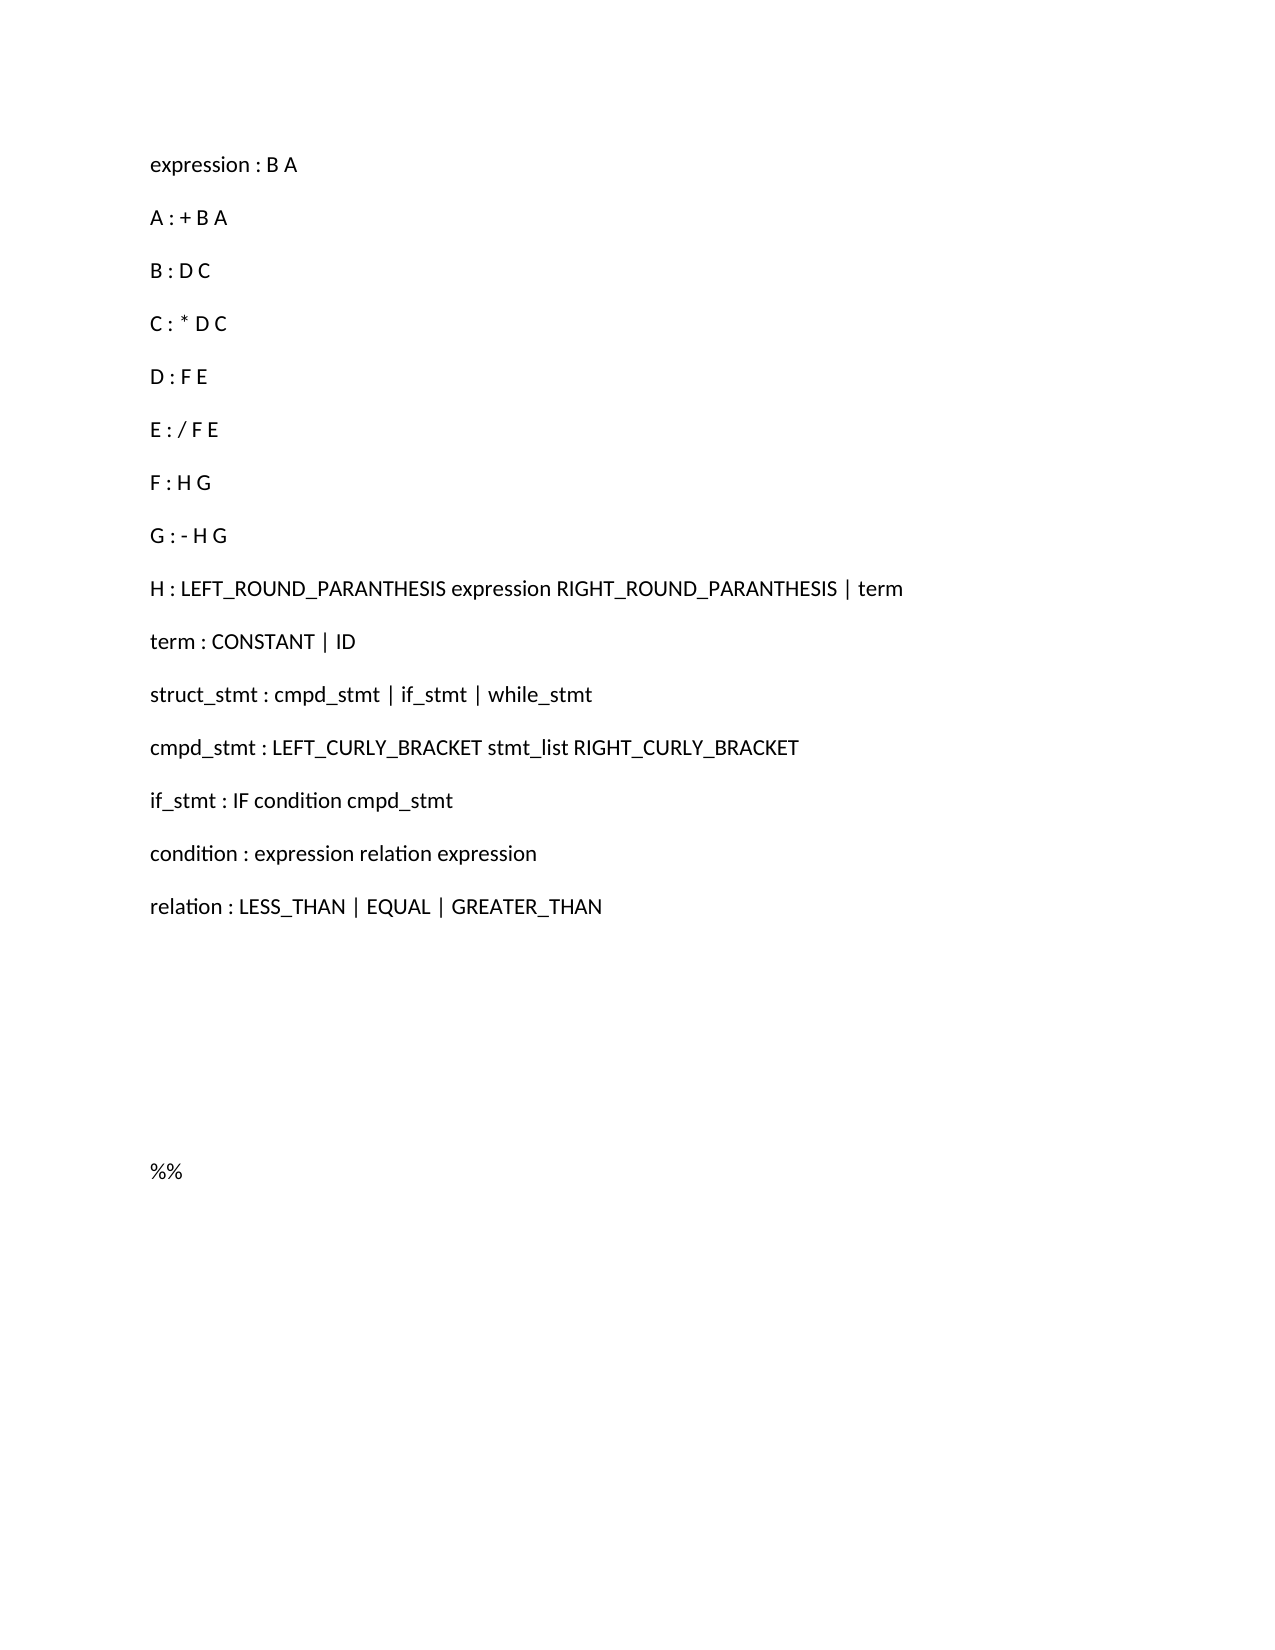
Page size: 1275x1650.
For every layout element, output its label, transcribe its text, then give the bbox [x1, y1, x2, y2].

text B : D C [150, 256, 1125, 284]
text cmpd_stmt : LEFT_CURLY_BRACKET stmt_list RIGHT_CURLY_BRACKET [150, 733, 1125, 761]
text %% [150, 1157, 1125, 1185]
text expression : B A [150, 150, 1125, 178]
text C : * D C [150, 309, 1125, 337]
text if_stmt : IF condition cmpd_stmt [150, 786, 1125, 814]
text struct_stmt : cmpd_stmt | if_stmt | while_stmt [150, 680, 1125, 708]
text A : + B A [150, 203, 1125, 231]
text relation : LESS_THAN | EQUAL | GREATER_THAN [150, 892, 1125, 920]
text D : F E [150, 362, 1125, 390]
text term : CONSTANT | ID [150, 627, 1125, 655]
text G : - H G [150, 521, 1125, 549]
text H : LEFT_ROUND_PARANTHESIS expression RIGHT_ROUND_PARANTHESIS | term [150, 574, 1125, 602]
text F : H G [150, 468, 1125, 496]
text condition : expression relation expression [150, 839, 1125, 867]
text E : / F E [150, 415, 1125, 443]
